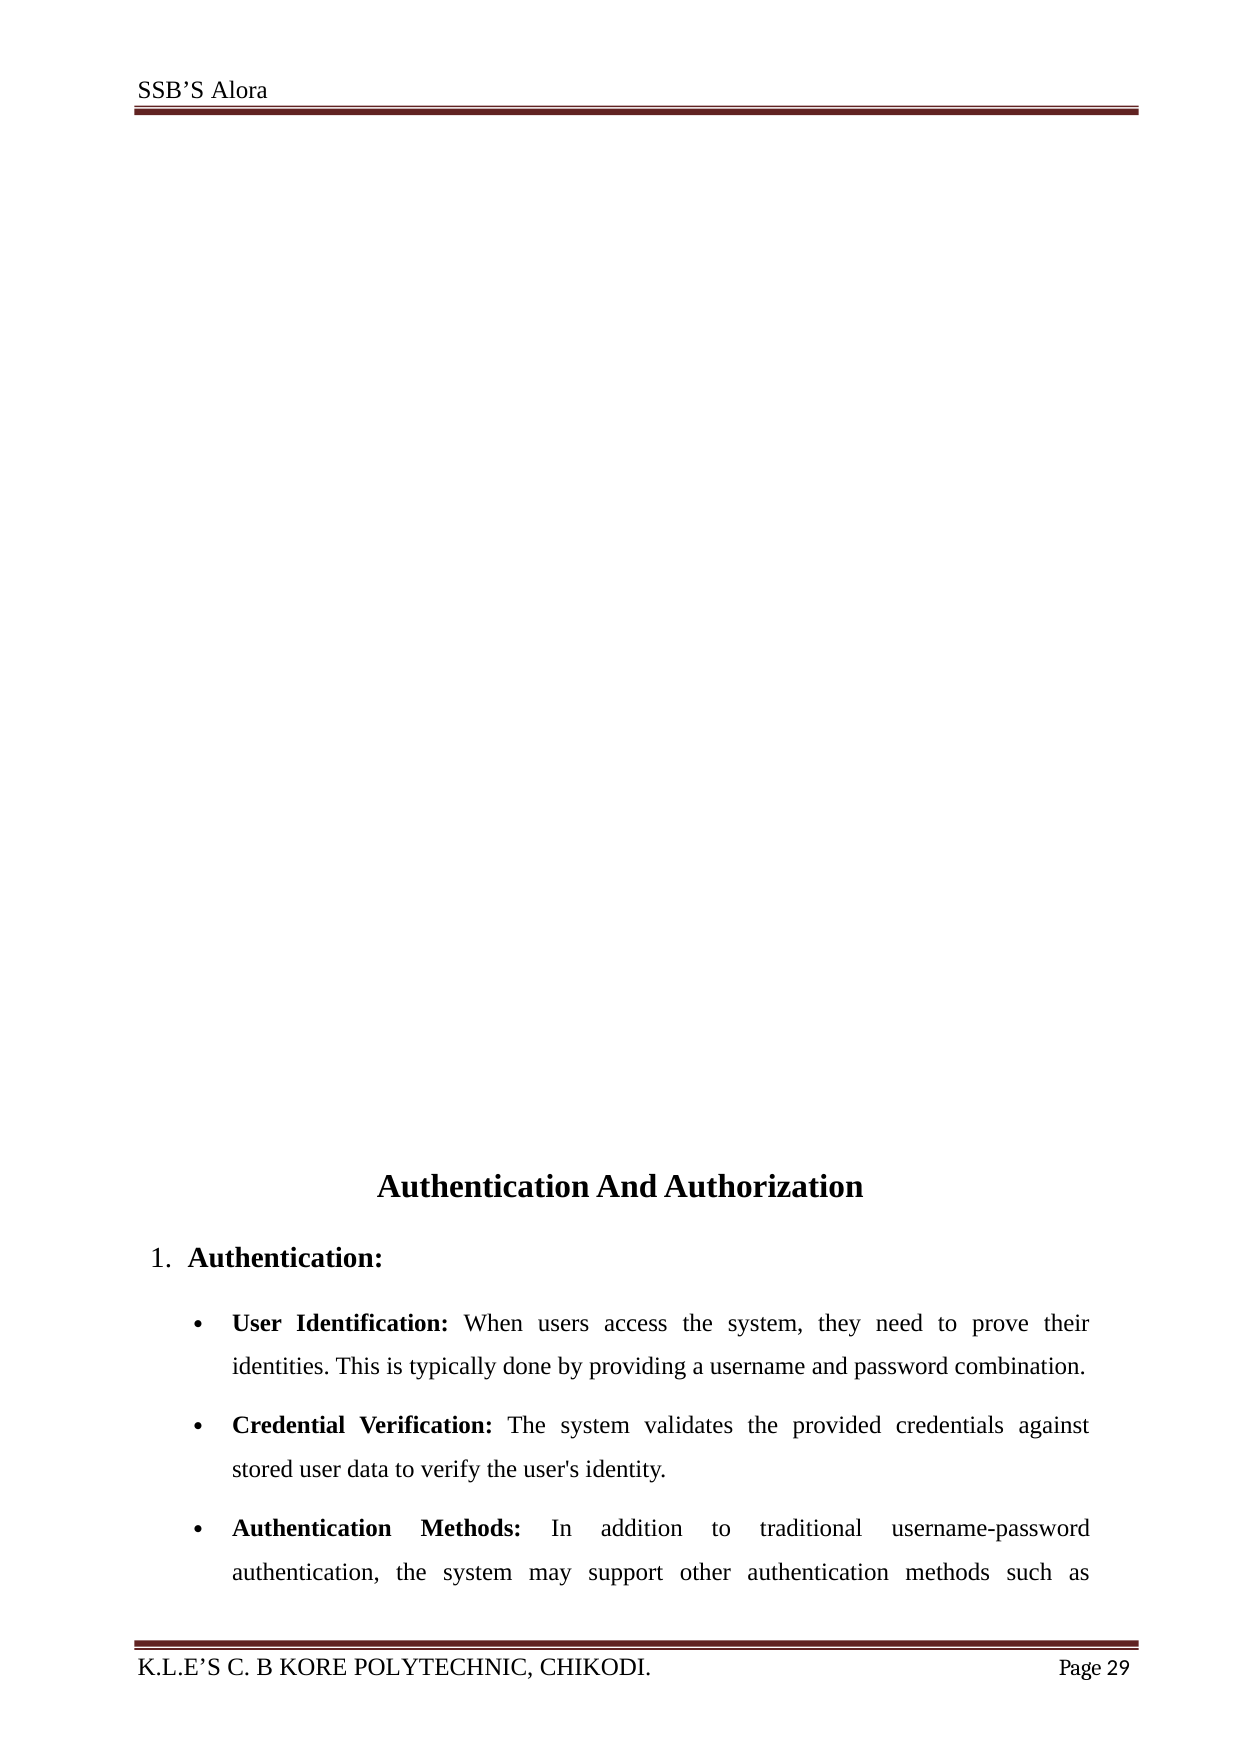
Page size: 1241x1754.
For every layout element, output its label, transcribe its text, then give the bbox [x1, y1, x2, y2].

text Authentication And Authorization [150, 1166, 1090, 1205]
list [194, 1513, 1090, 1585]
list Authentication: [150, 1241, 1090, 1274]
list Credential Verification: The system validates the provided credentials against stored user data to verify the user's identity. [194, 1411, 1090, 1482]
list User Identification: When users access the system, they need to prove their identities. This is typically done by providing a username and password combination. [194, 1308, 1090, 1379]
